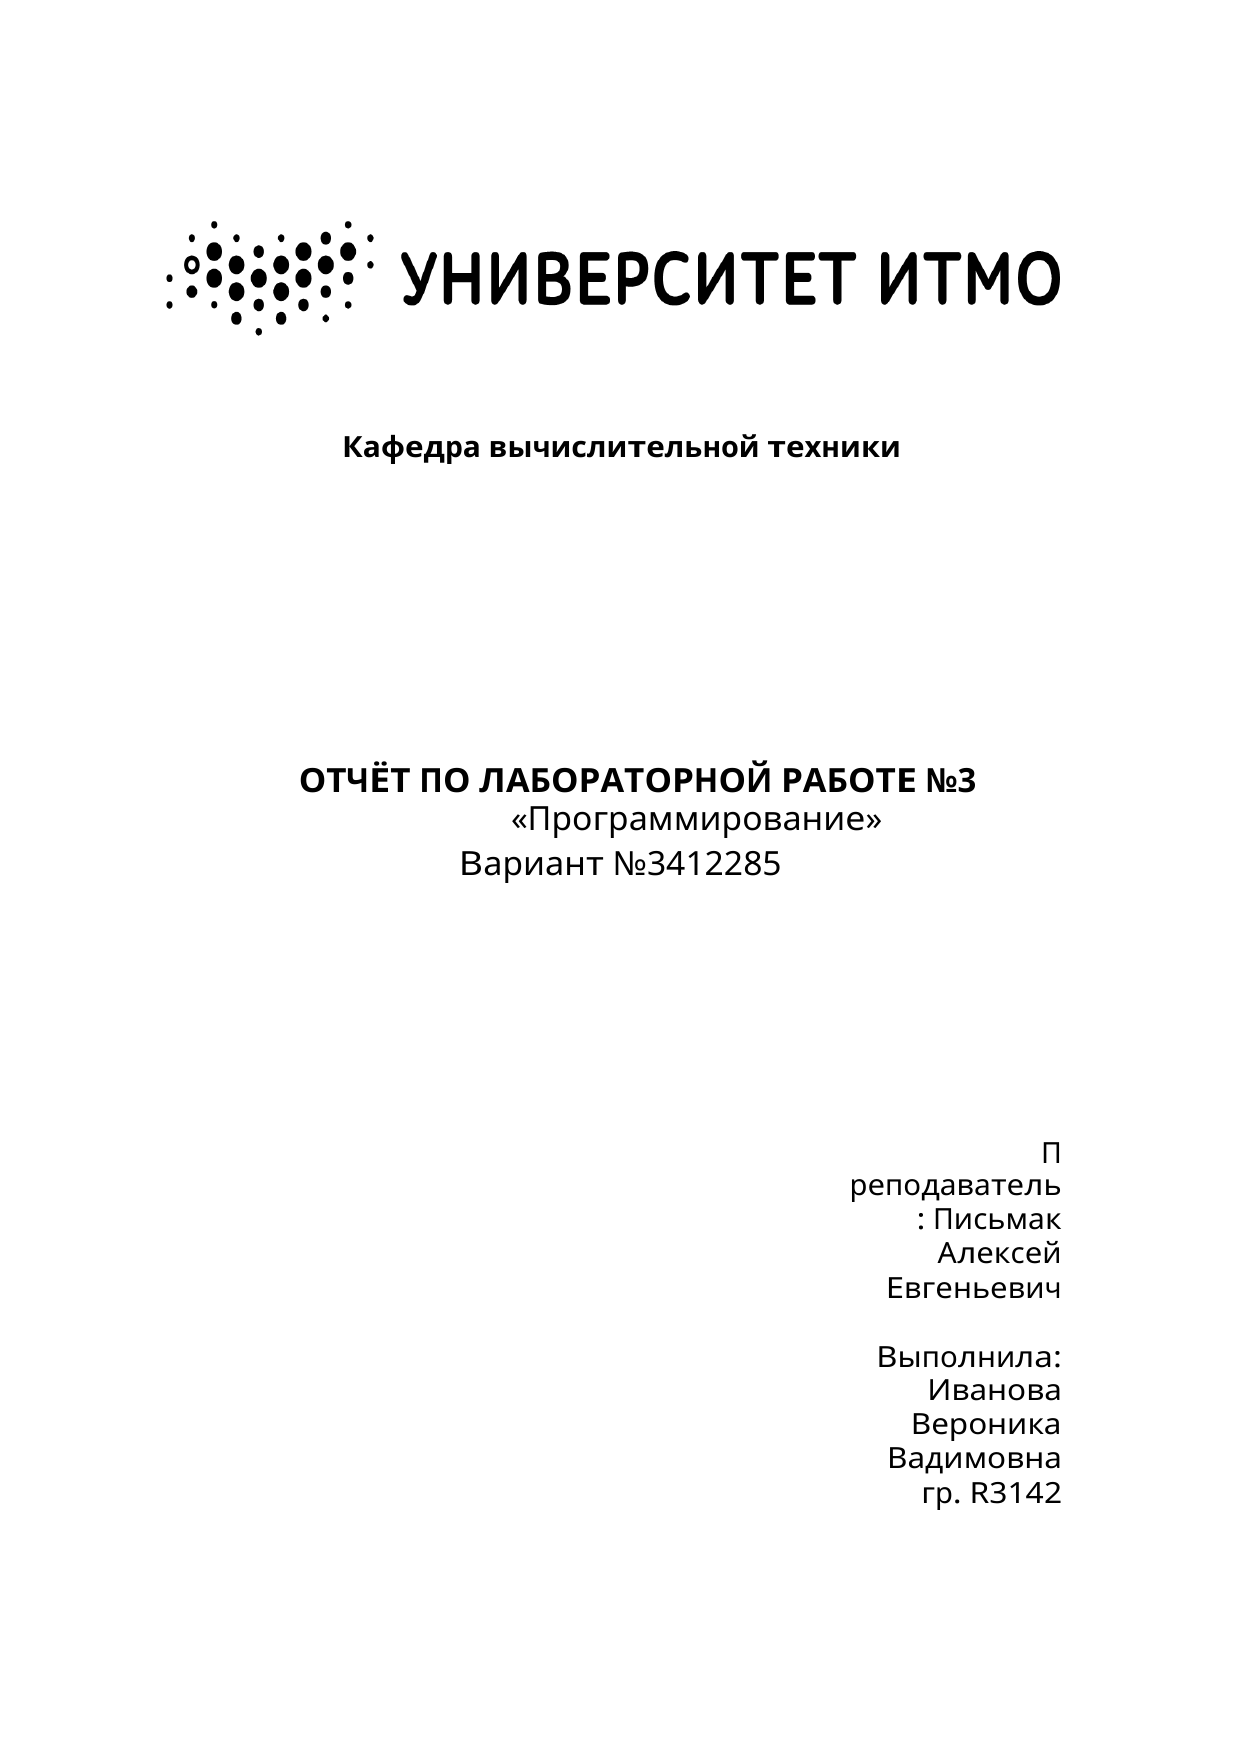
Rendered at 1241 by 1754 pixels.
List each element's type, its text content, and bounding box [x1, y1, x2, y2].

text Преподаватель: Письмак Алексей Евгеньевич [846, 1136, 1061, 1307]
text гр. R3142 [855, 1477, 1062, 1511]
text ОТЧЁТ ПО ЛАБОРАТОРНОЙ РАБОТЕ №3 «Программирование» [209, 762, 1066, 840]
text Выполнила: Иванова Вероника Вадимовна [855, 1340, 1062, 1477]
picture [120, 127, 1106, 429]
text Вариант №3412285 [150, 840, 1090, 885]
text Кафедра вычислительной техники [150, 426, 1092, 466]
